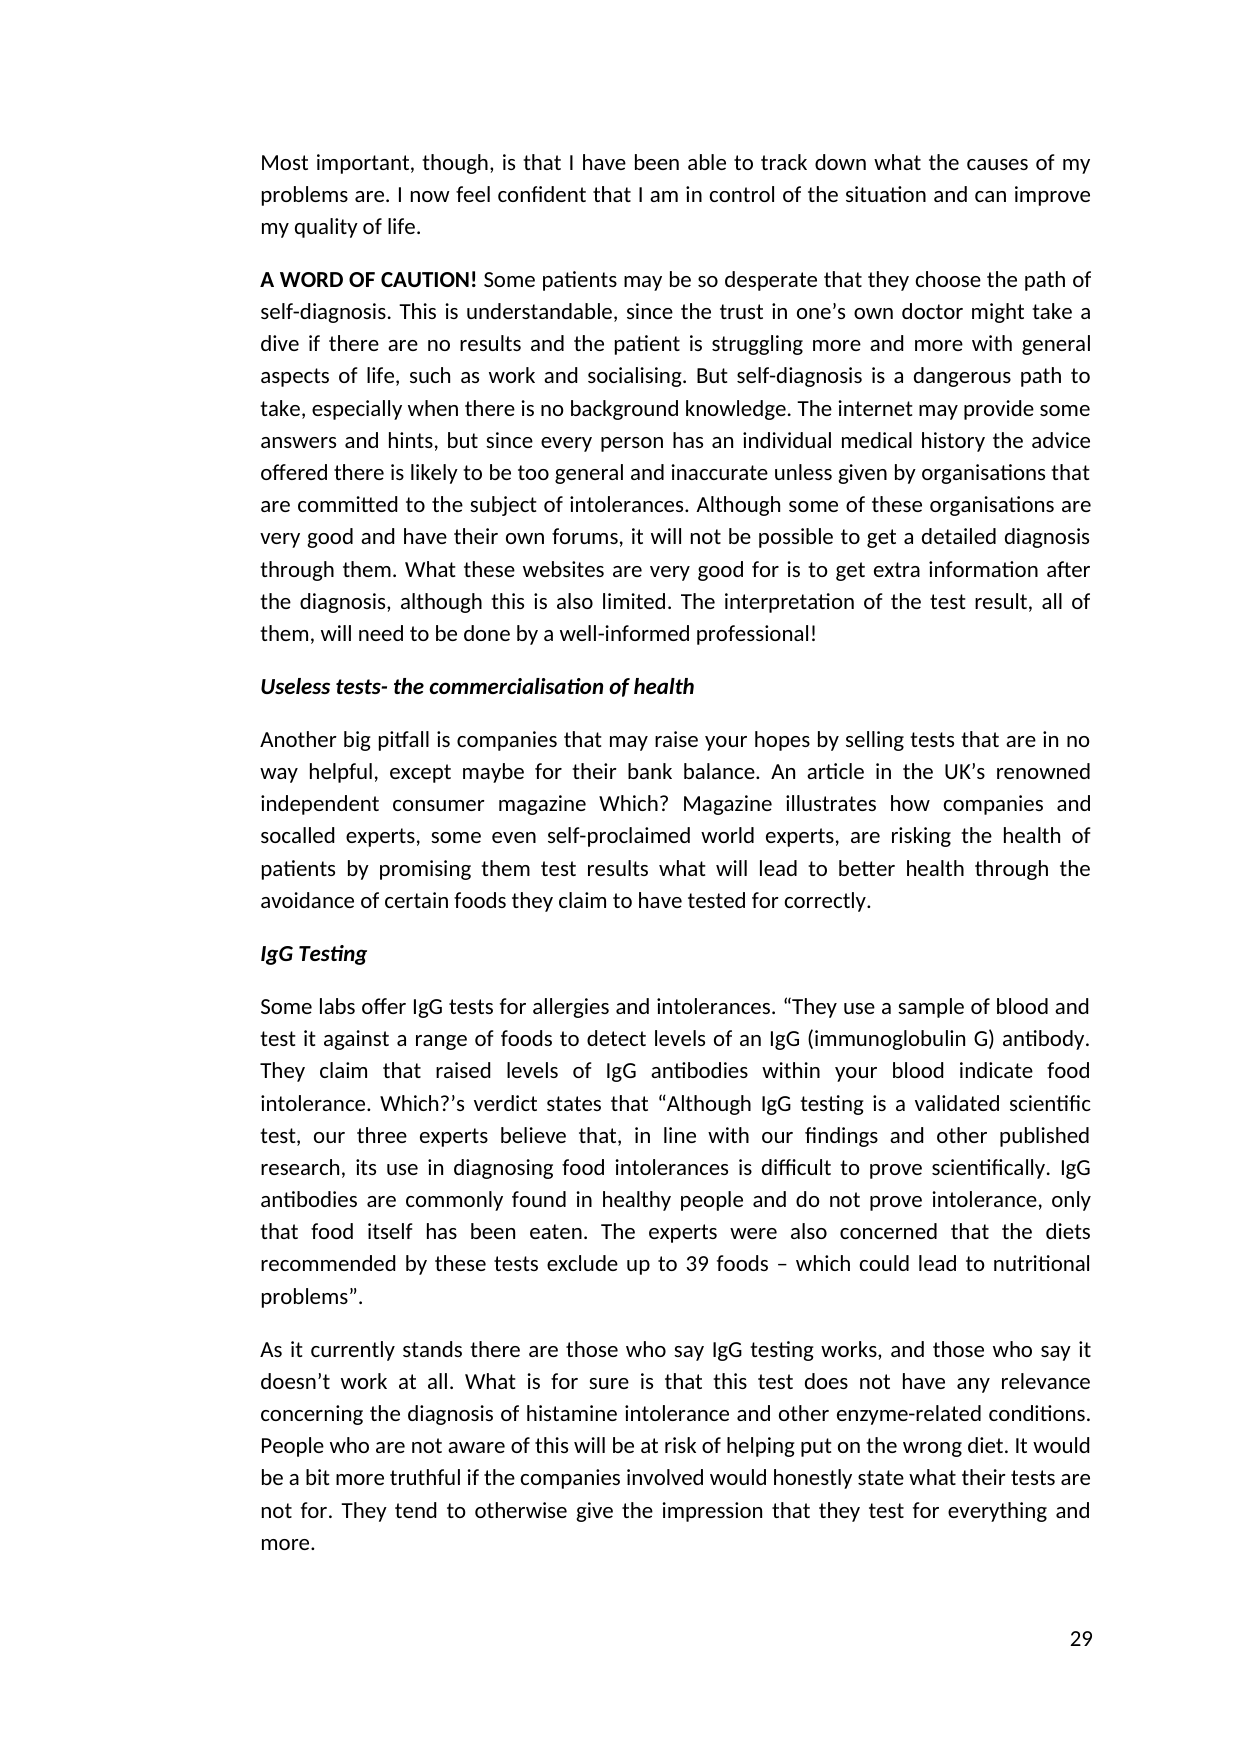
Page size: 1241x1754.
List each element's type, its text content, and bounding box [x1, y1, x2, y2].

text A WORD OF CAUTION! Some patients may be so desperate that they choose the path of self-diagnosis. This is understandable, since the trust in one’s own doctor might take a dive if there are no results and the patient is struggling more and more with general aspects of life, such as work and socialising. But self-diagnosis is a dangerous path to take, especially when there is no background knowledge. The internet may provide some answers and hints, but since every person has an individual medical history the advice offered there is likely to be too general and inaccurate unless given by organisations that are committed to the subject of intolerances. Although some of these organisations are very good and have their own forums, it will not be possible to get a detailed diagnosis through them. What these websites are very good for is to get extra information after the diagnosis, although this is also limited. The interpretation of the test result, all of them, will need to be done by a well-informed professional! [260, 265, 1093, 647]
text IgG Testing [260, 939, 1093, 967]
text Another big pitfall is companies that may raise your hopes by selling tests that are in no way helpful, except maybe for their bank balance. An article in the UK’s renowned independent consumer magazine Which? Magazine illustrates how companies and socalled experts, some even self-proclaimed world experts, are risking the health of patients by promising them test results what will lead to better health through the avoidance of certain foods they claim to have tested for correctly. [260, 725, 1093, 914]
text Most important, though, is that I have been able to track down what the causes of my problems are. I now feel confident that I am in control of the situation and can improve my quality of life. [260, 148, 1093, 240]
text Some labs offer IgG tests for allergies and intolerances. “They use a sample of blood and test it against a range of foods to detect levels of an IgG (immunoglobulin G) antibody. They claim that raised levels of IgG antibodies within your blood indicate food intolerance. Which?’s verdict states that “Although IgG testing is a validated scientific test, our three experts believe that, in line with our findings and other published research, its use in diagnosing food intolerances is difficult to prove scientifically. IgG antibodies are commonly found in healthy people and do not prove intolerance, only that food itself has been eaten. The experts were also concerned that the diets recommended by these tests exclude up to 39 foods – which could lead to nutritional problems”. [260, 992, 1093, 1310]
text As it currently stands there are those who say IgG testing works, and those who say it doesn’t work at all. What is for sure is that this test does not have any relevance concerning the diagnosis of histamine intolerance and other enzyme-related conditions. People who are not aware of this will be at risk of helping put on the wrong diet. It would be a bit more truthful if the companies involved would honestly state what their tests are not for. They tend to otherwise give the impression that they test for everything and more. [260, 1335, 1093, 1556]
text Useless tests- the commercialisation of health [260, 672, 1093, 700]
